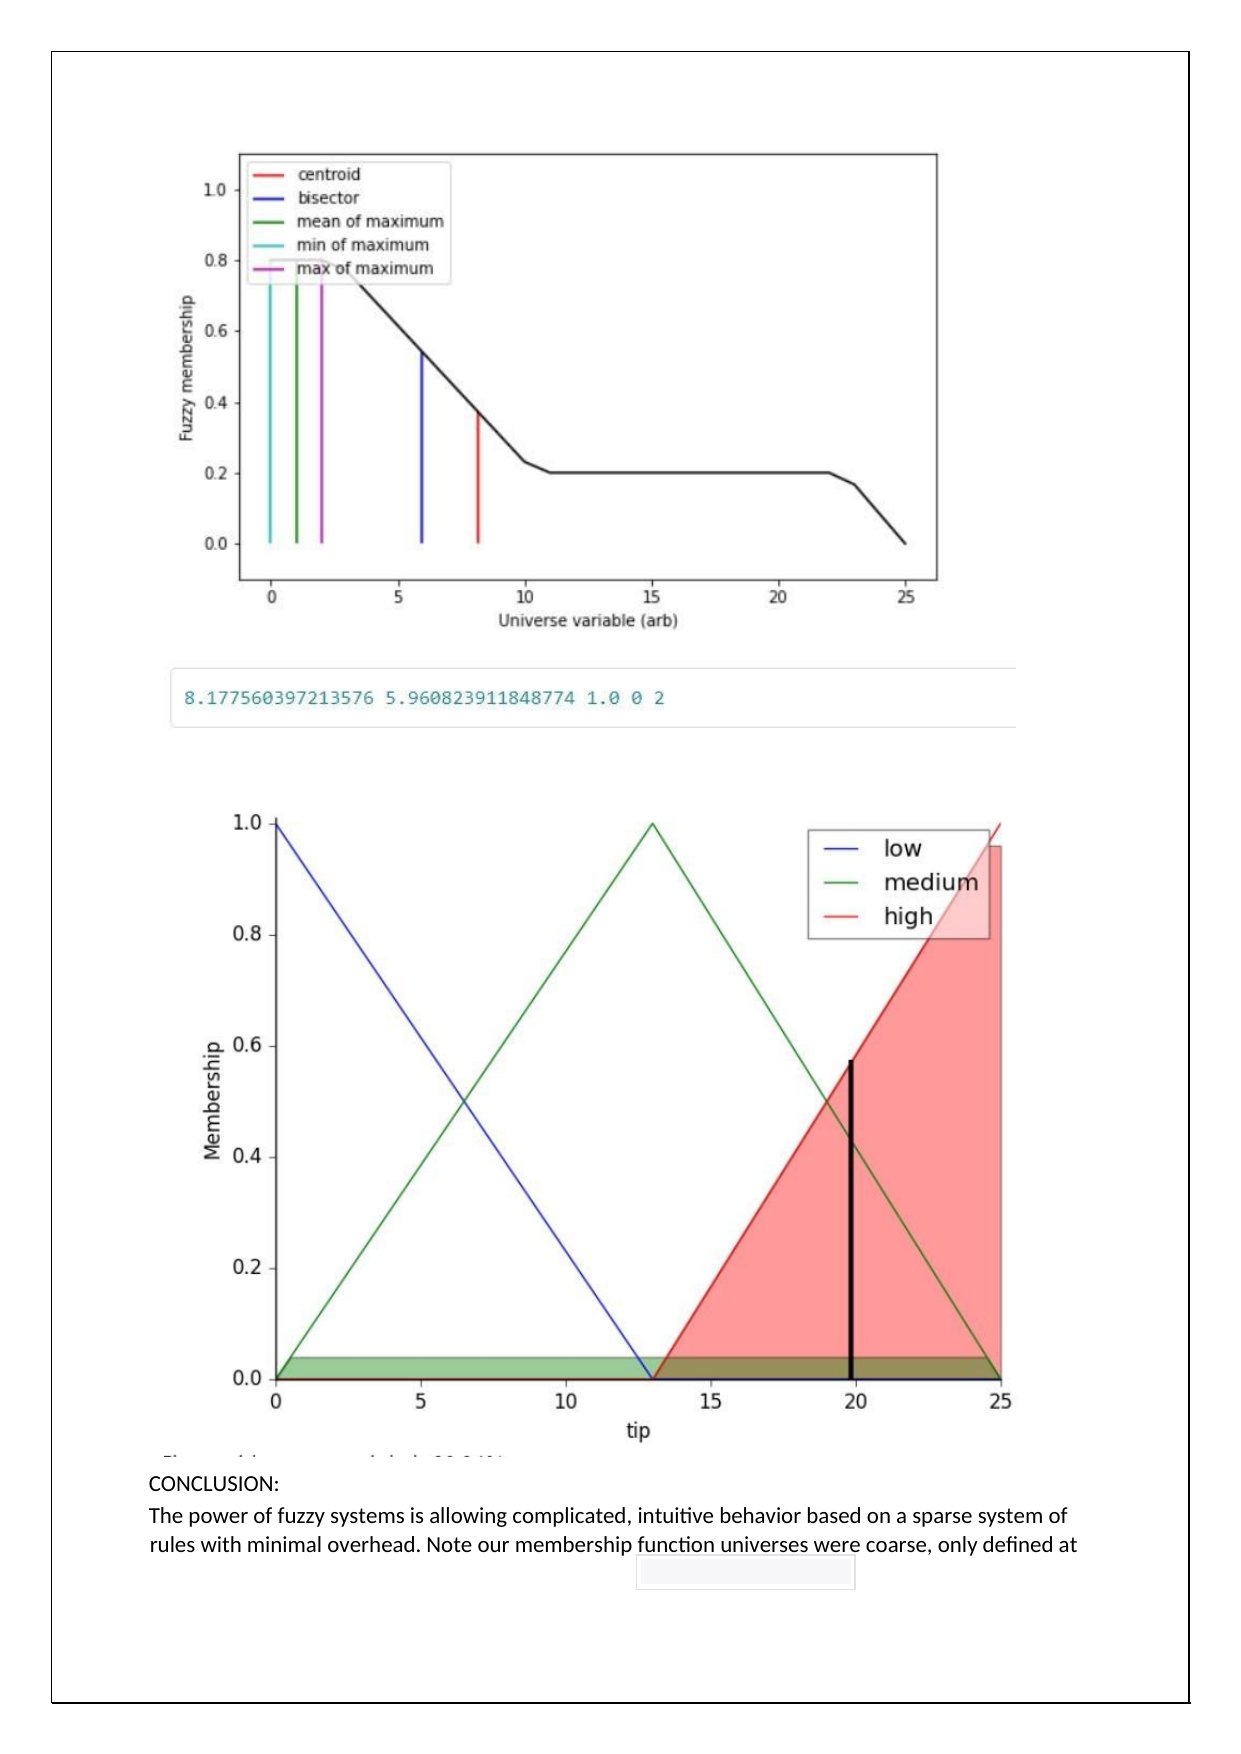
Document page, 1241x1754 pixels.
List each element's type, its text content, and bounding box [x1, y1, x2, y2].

picture [164, 149, 1016, 738]
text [148, 1501, 1096, 1558]
picture [164, 753, 1105, 1457]
text CONCLUSION: [148, 1469, 1096, 1498]
